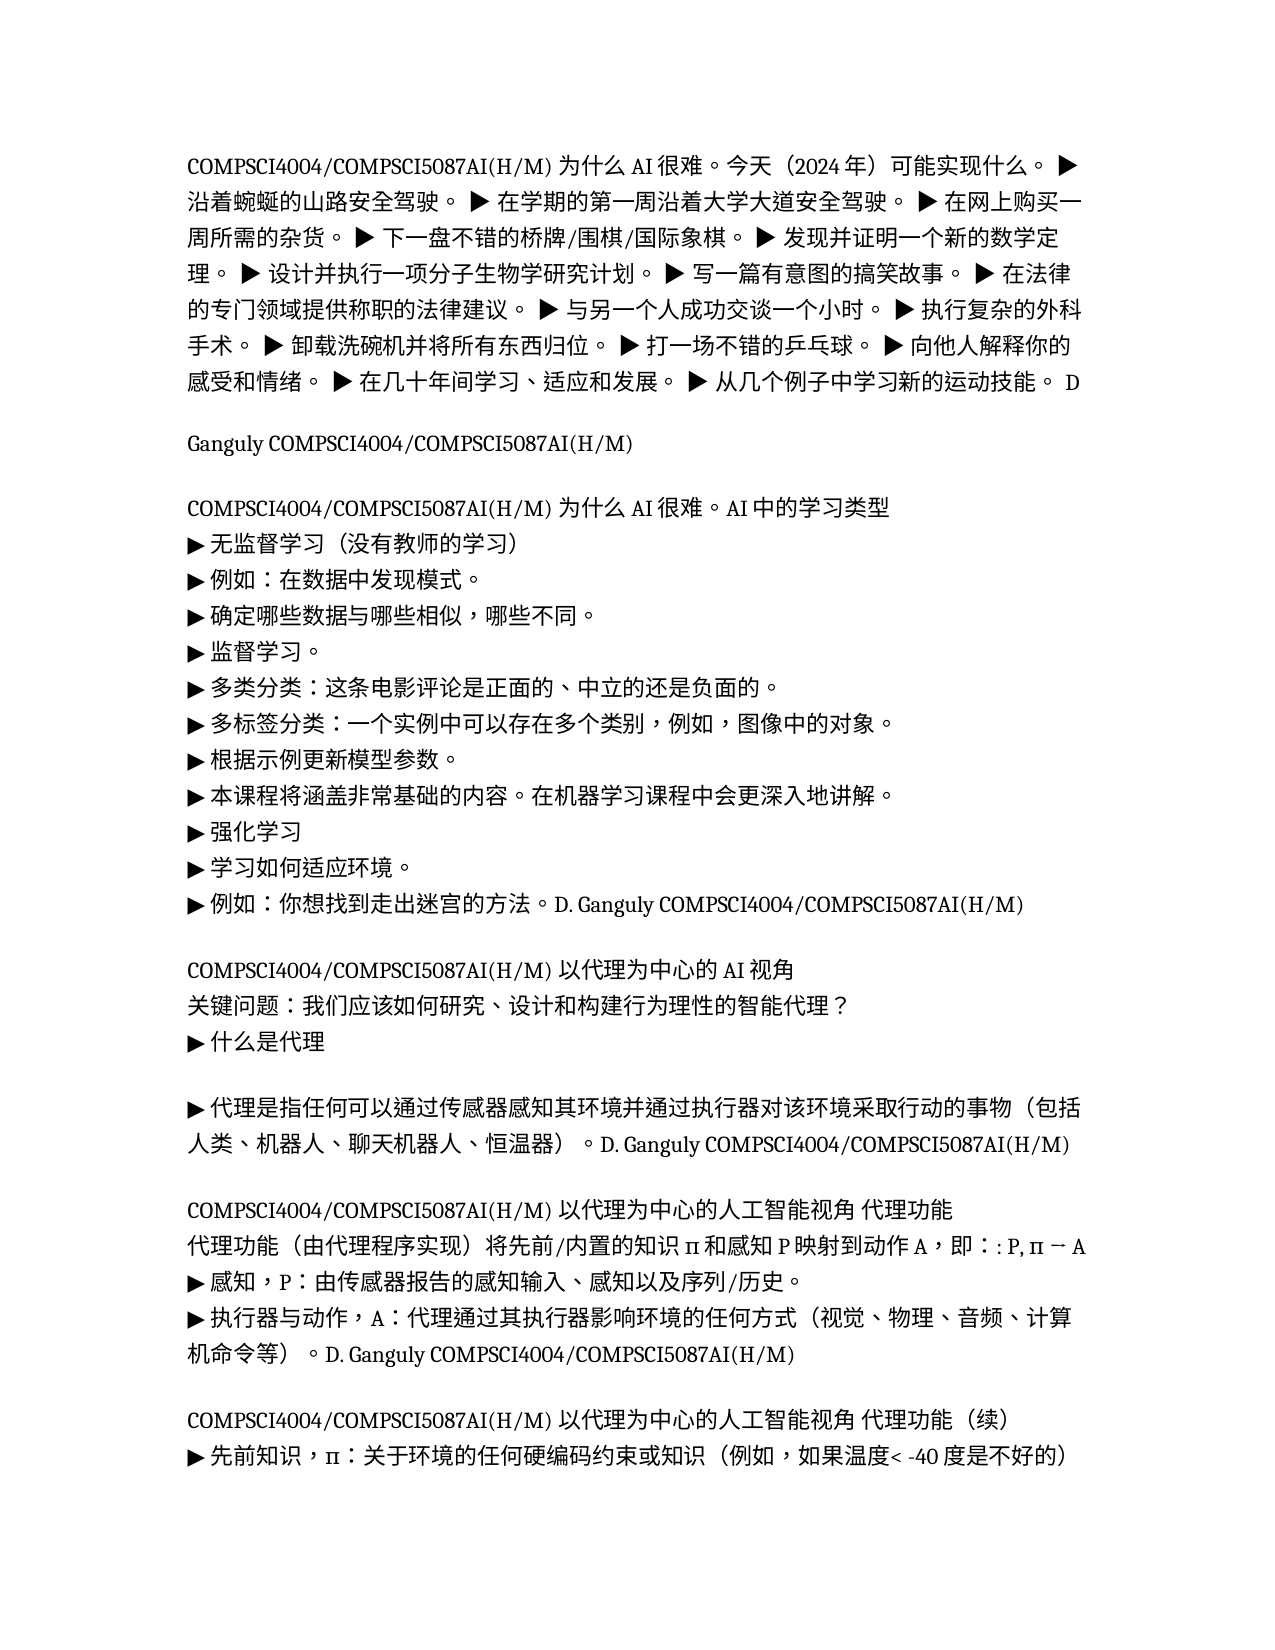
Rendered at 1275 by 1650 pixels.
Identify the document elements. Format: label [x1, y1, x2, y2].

text [187, 150, 1087, 1471]
